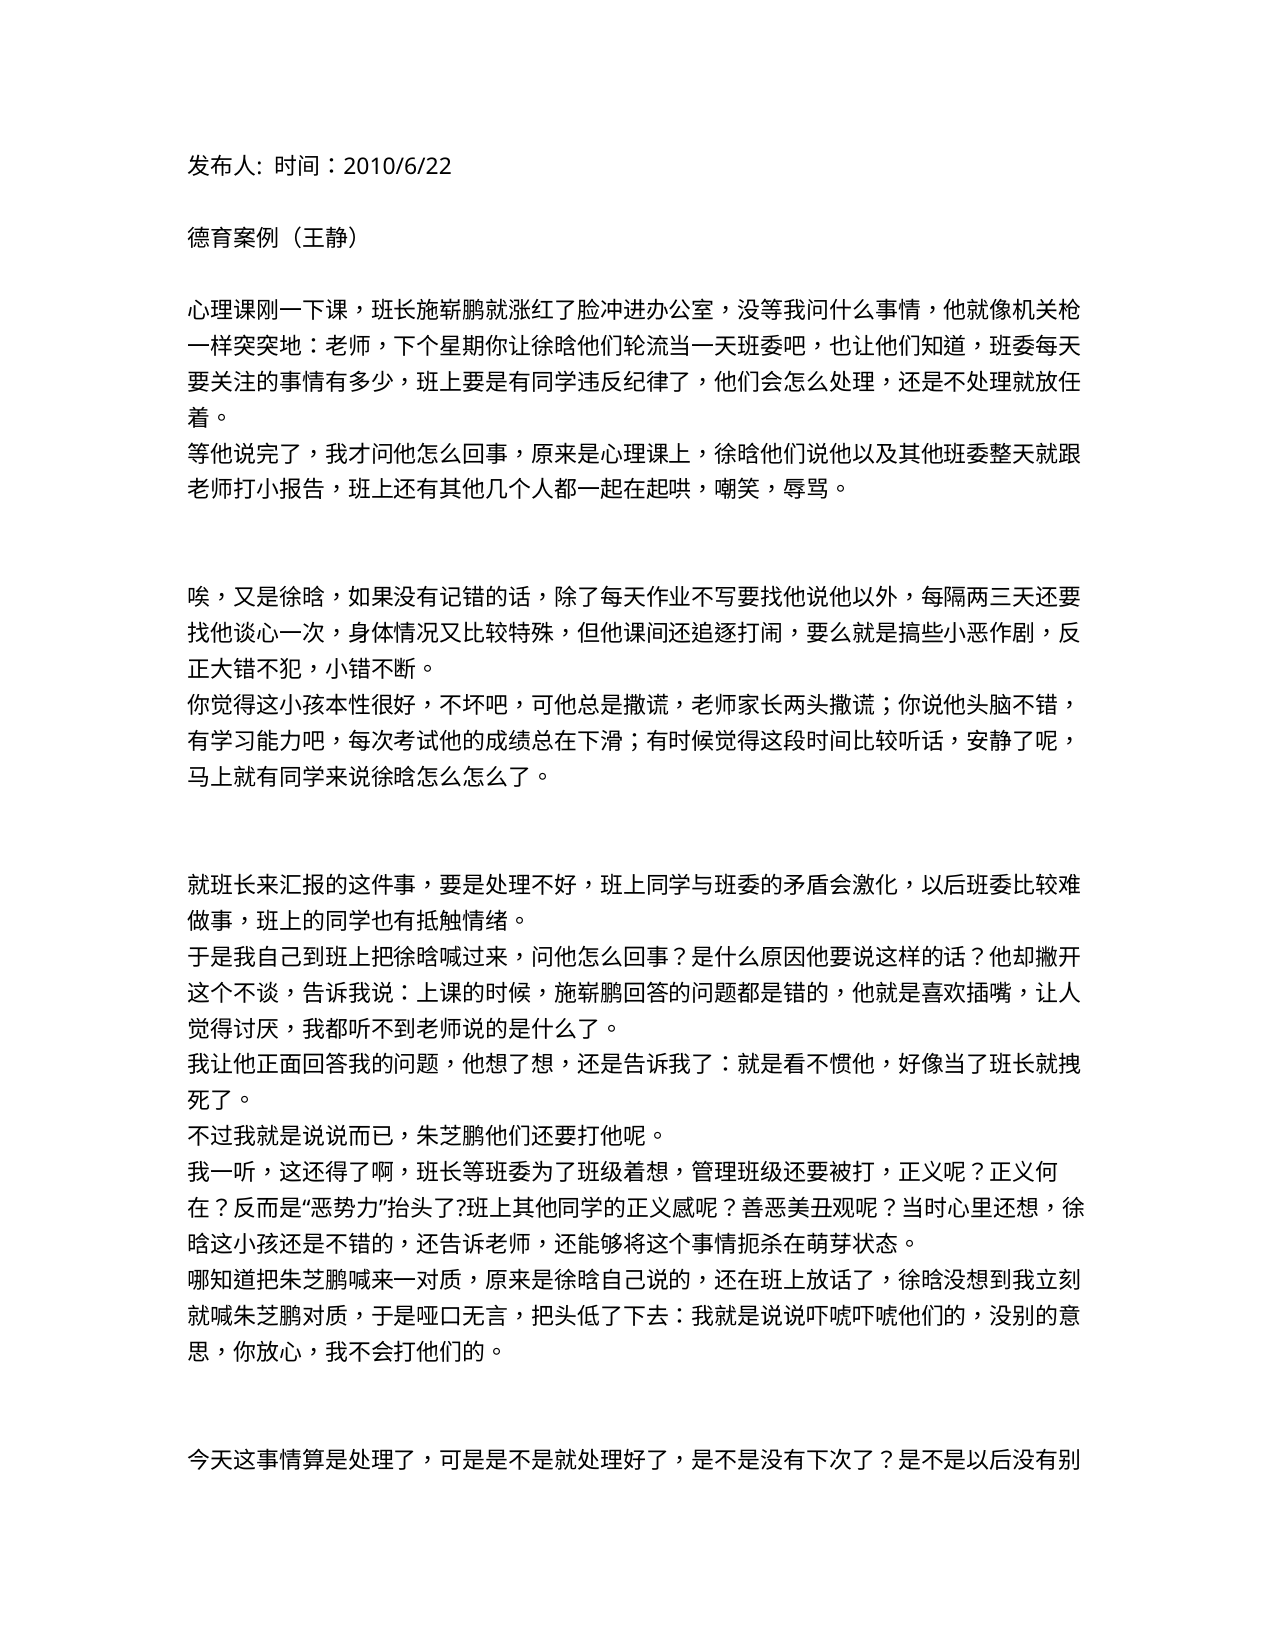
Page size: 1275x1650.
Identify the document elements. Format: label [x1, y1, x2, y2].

text [187, 150, 1087, 1475]
